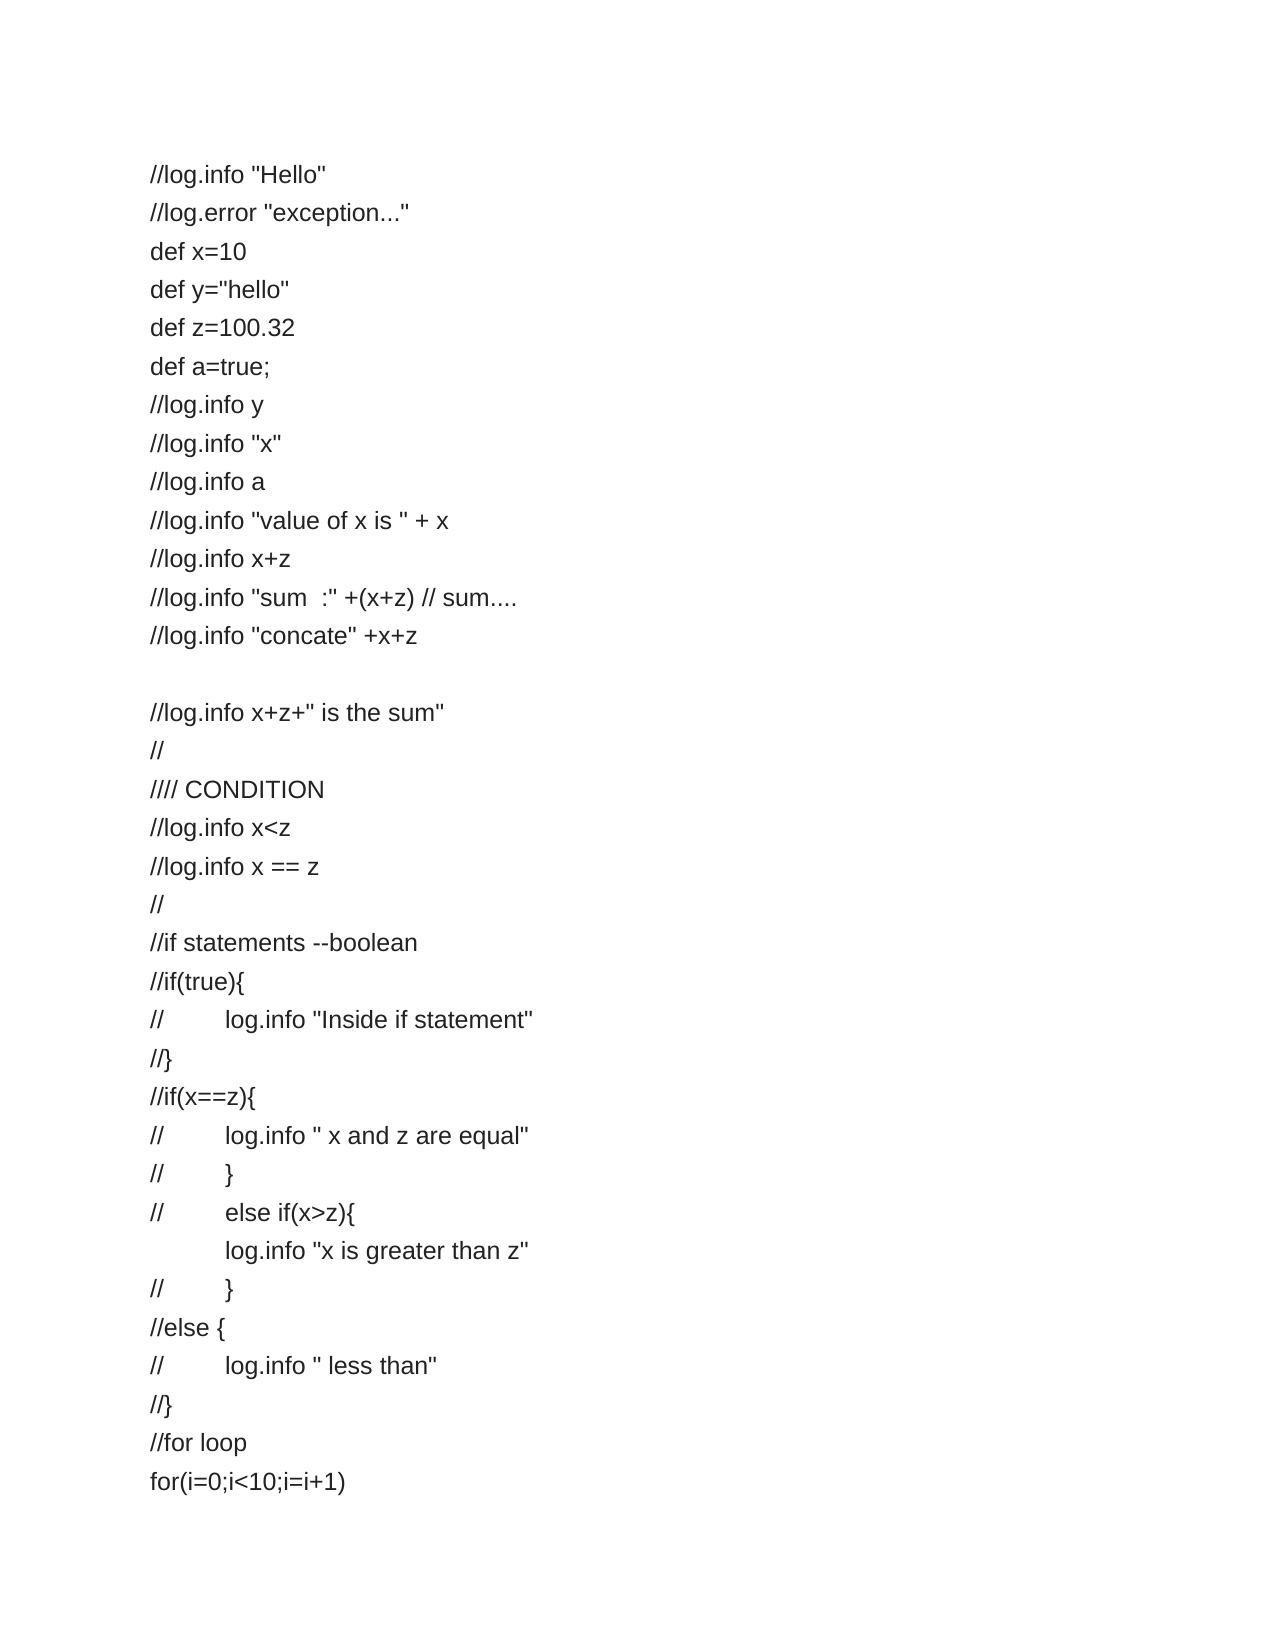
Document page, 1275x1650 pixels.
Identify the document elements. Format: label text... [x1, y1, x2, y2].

text //log.info x+z+" is the sum" [150, 688, 1125, 727]
text //if(x==z){ [150, 1072, 1125, 1111]
text //} [150, 1380, 1125, 1418]
text // else if(x>z){ [150, 1188, 1125, 1226]
text //log.info "x" [150, 419, 1125, 457]
text // log.info "Inside if statement" [150, 996, 1125, 1034]
text // log.info " less than" [150, 1342, 1125, 1380]
text def a=true; [150, 342, 1125, 381]
text // [150, 880, 1125, 919]
text //log.info a [150, 457, 1125, 496]
text //for loop [150, 1418, 1125, 1457]
text //// CONDITION [150, 765, 1125, 803]
text //} [150, 1034, 1125, 1072]
text // } [150, 1265, 1125, 1303]
text //log.info y [150, 381, 1125, 419]
text //log.info "sum :" +(x+z) // sum.... [150, 573, 1125, 611]
text //log.error "exception..." [150, 188, 1125, 227]
text //else { [150, 1303, 1125, 1342]
text //log.info "concate" +x+z [150, 611, 1125, 650]
text // log.info " x and z are equal" [150, 1111, 1125, 1149]
text //log.info "value of x is " + x [150, 496, 1125, 534]
text // [150, 727, 1125, 765]
text def y="hello" [150, 265, 1125, 304]
text // } [150, 1149, 1125, 1188]
text def x=10 [150, 227, 1125, 265]
text //if statements --boolean [150, 919, 1125, 957]
text //log.info x+z [150, 534, 1125, 573]
text for(i=0;i<10;i=i+1) [150, 1457, 1125, 1495]
text //log.info "Hello" [150, 150, 1125, 188]
text def z=100.32 [150, 304, 1125, 342]
text //log.info x<z [150, 803, 1125, 842]
text log.info "x is greater than z" [150, 1226, 1125, 1265]
text //if(true){ [150, 957, 1125, 996]
text //log.info x == z [150, 842, 1125, 880]
